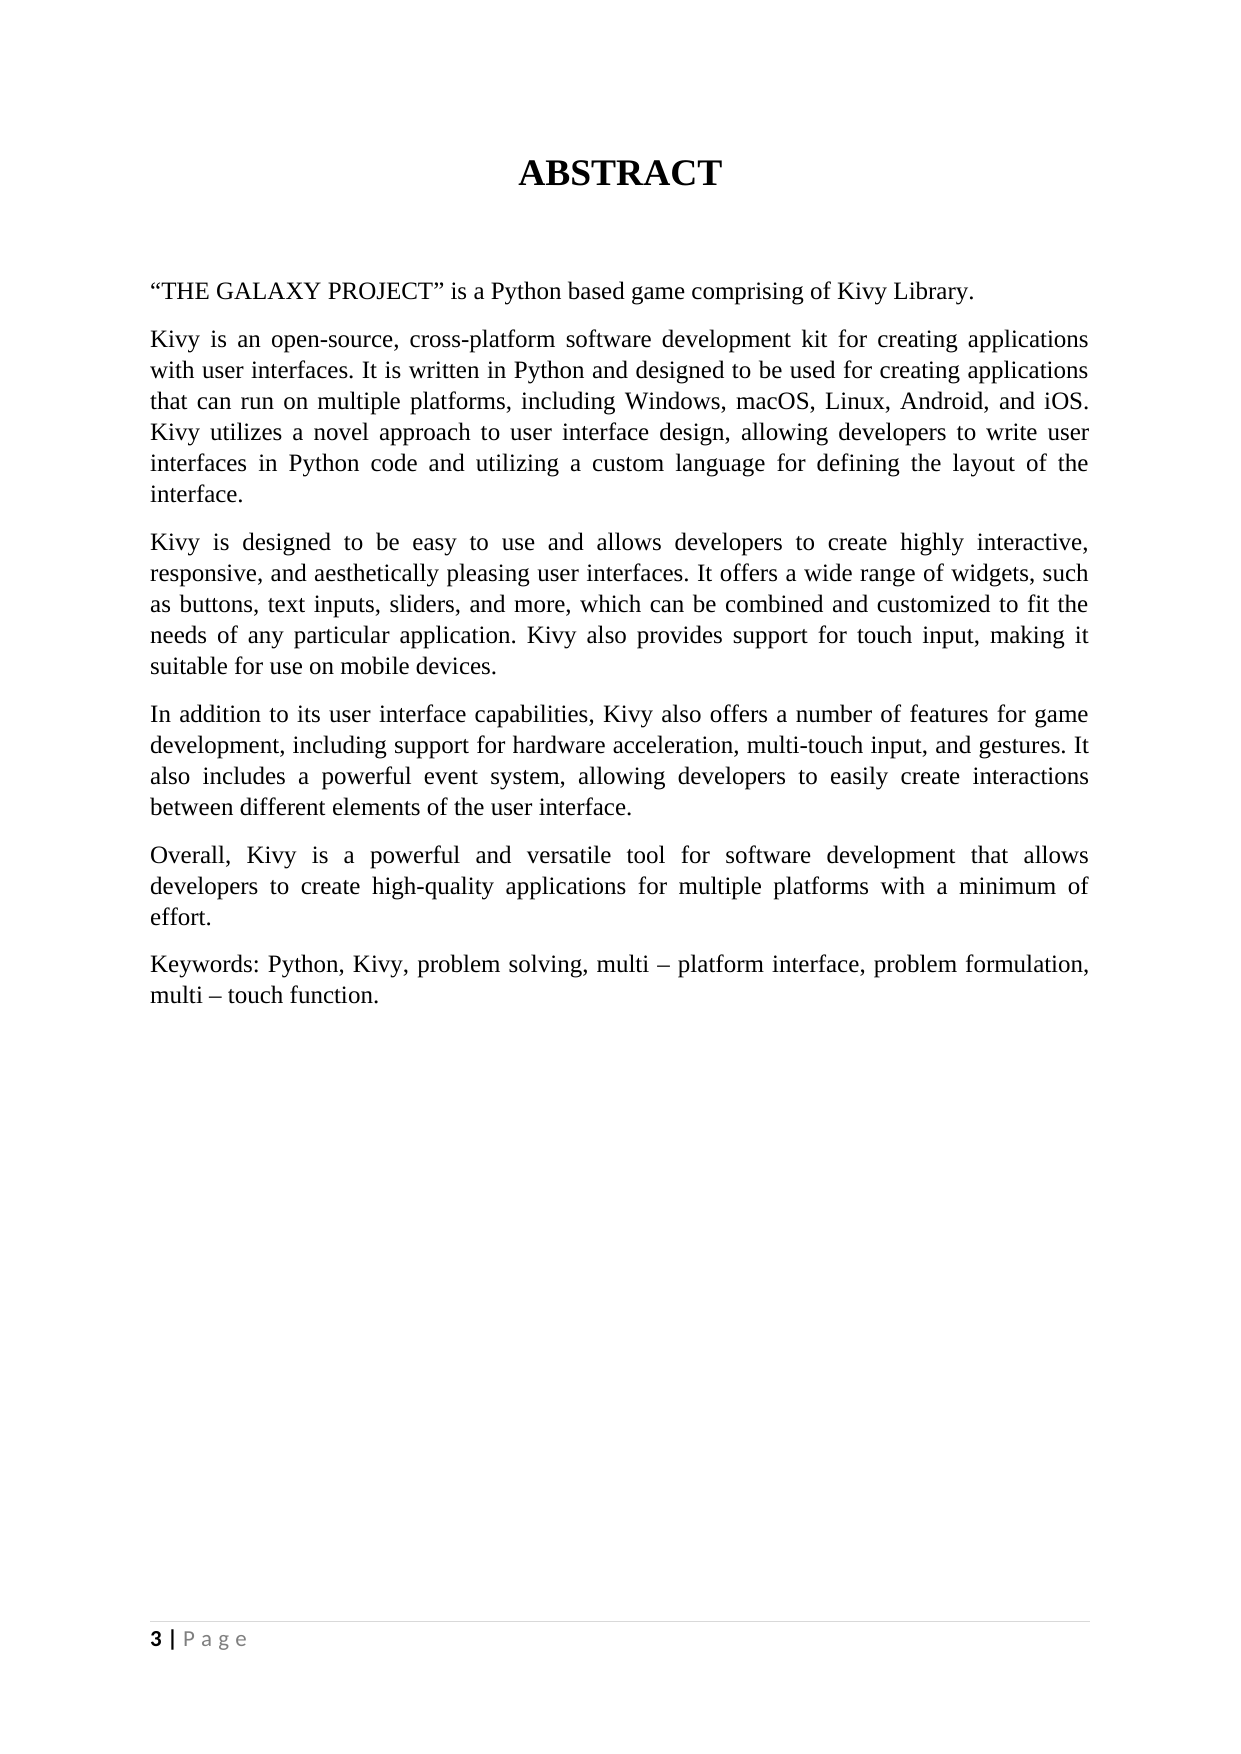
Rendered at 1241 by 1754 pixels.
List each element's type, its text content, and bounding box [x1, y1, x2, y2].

text Overall, Kivy is a powerful and versatile tool for software development that allows developers to create high-quality applications for multiple platforms with a minimum of effort. [150, 840, 1090, 931]
text Keywords: Python, Kivy, problem solving, multi – platform interface, problem formulation, multi – touch function. [150, 949, 1090, 1009]
text ABSTRACT [150, 150, 1090, 193]
text Kivy is designed to be easy to use and allows developers to create highly interactive, responsive, and aesthetically pleasing user interfaces. It offers a wide range of widgets, such as buttons, text inputs, sliders, and more, which can be combined and customized to fit the needs of any particular application. Kivy also provides support for touch input, making it suitable for use on mobile devices. [150, 527, 1090, 680]
text In addition to its user interface capabilities, Kivy also offers a number of features for game development, including support for hardware acceleration, multi-touch input, and gestures. It also includes a powerful event system, allowing developers to easily create interactions between different elements of the user interface. [150, 699, 1090, 821]
text Kivy is an open-source, cross-platform software development kit for creating applications with user interfaces. It is written in Python and designed to be used for creating applications that can run on multiple platforms, including Windows, macOS, Linux, Android, and iOS. Kivy utilizes a novel approach to user interface design, allowing developers to write user interfaces in Python code and utilizing a custom language for defining the layout of the interface. [150, 324, 1090, 508]
text “THE GALAXY PROJECT” is a Python based game comprising of Kivy Library. [150, 276, 1090, 305]
